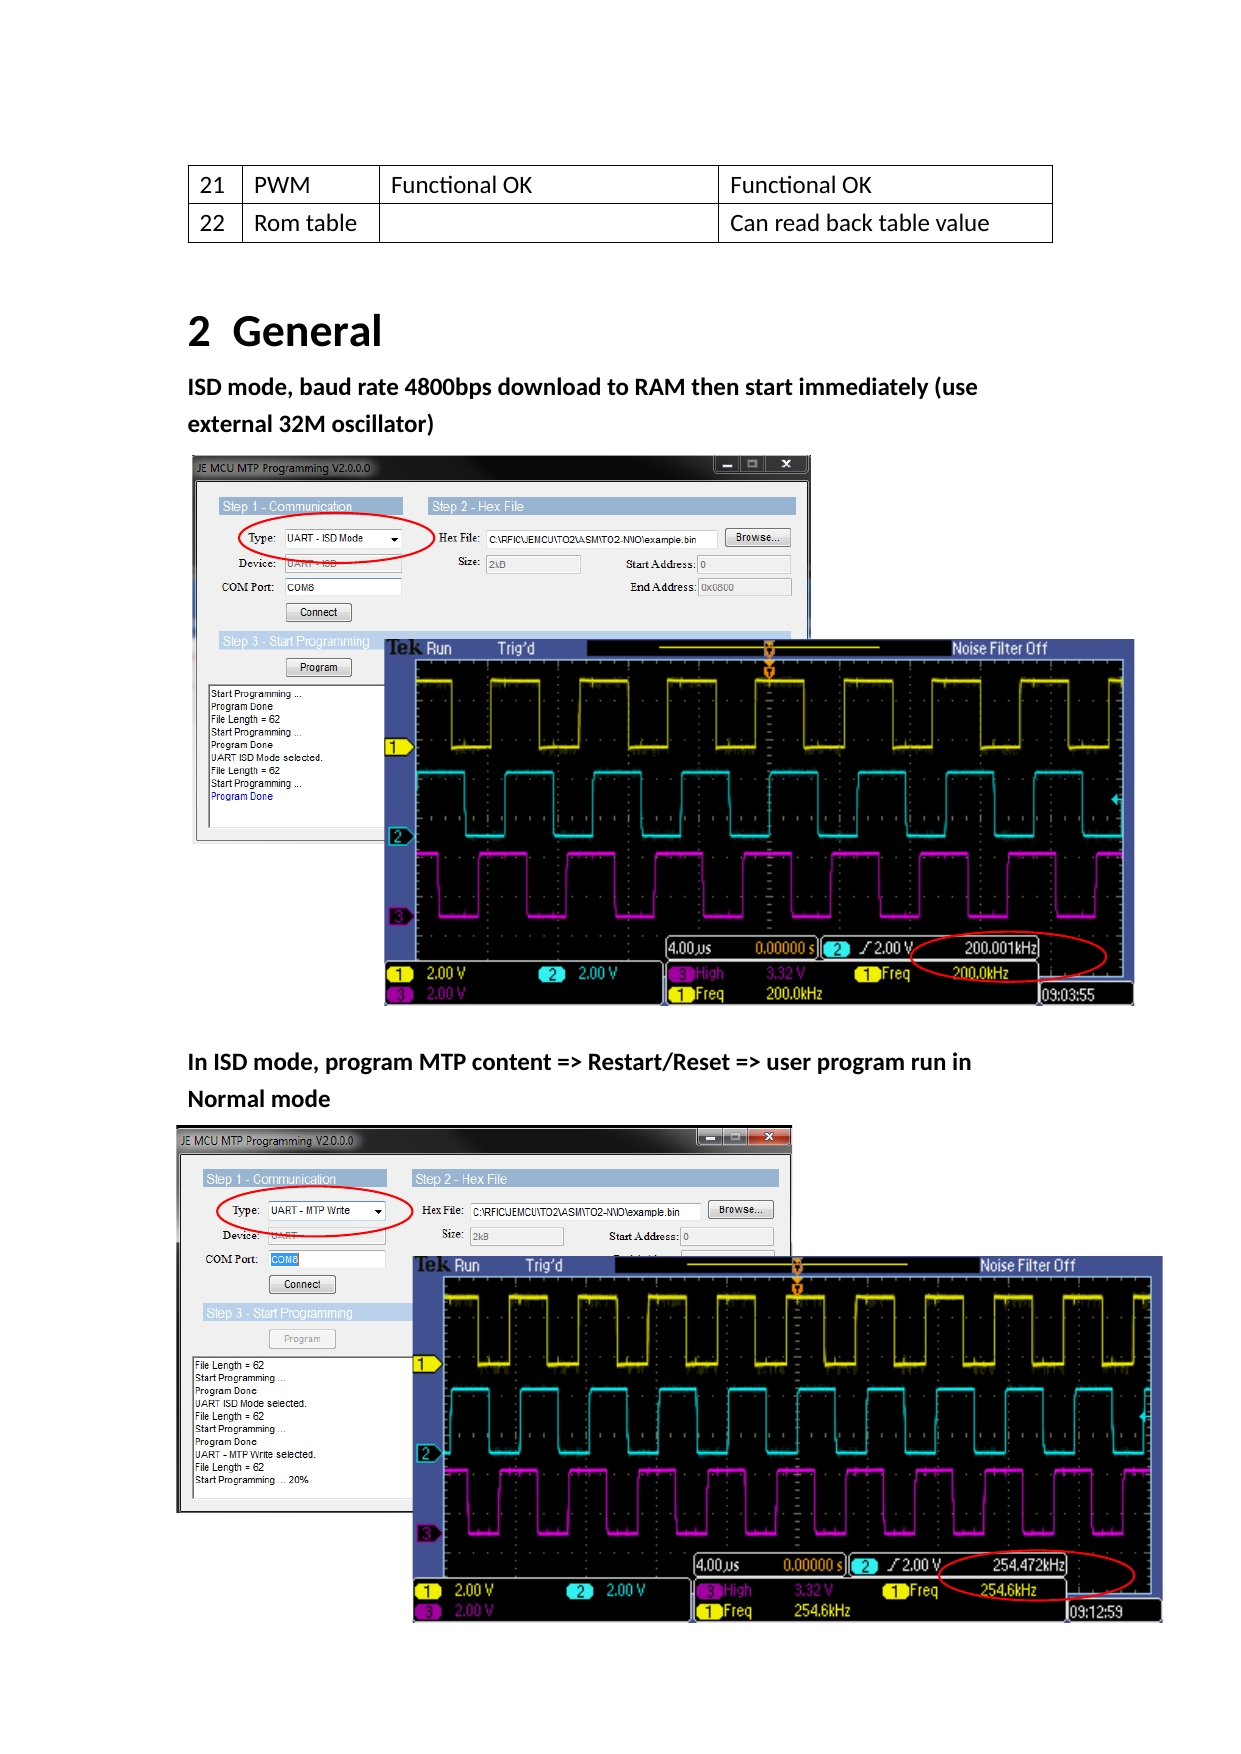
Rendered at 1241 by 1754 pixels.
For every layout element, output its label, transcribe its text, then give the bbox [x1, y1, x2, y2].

table_cell Can read back table value [719, 204, 1052, 242]
table_cell 22 [189, 204, 242, 242]
table_cell Functional OK [380, 166, 718, 203]
text ISD mode, baud rate 4800bps download to RAM then start immediately (use external 32M oscillator) [187, 368, 1053, 443]
table_cell [380, 204, 718, 242]
table_cell Functional OK [719, 166, 1052, 203]
table_cell 21 [189, 166, 242, 203]
text In ISD mode, program MTP content => Restart/Reset => user program run in Normal mode [187, 1043, 1053, 1118]
picture [176, 1125, 1163, 1623]
subtitle General [187, 293, 1053, 368]
table_cell PWM [243, 166, 379, 203]
picture [192, 455, 1135, 1006]
table_cell Rom table [243, 204, 379, 242]
